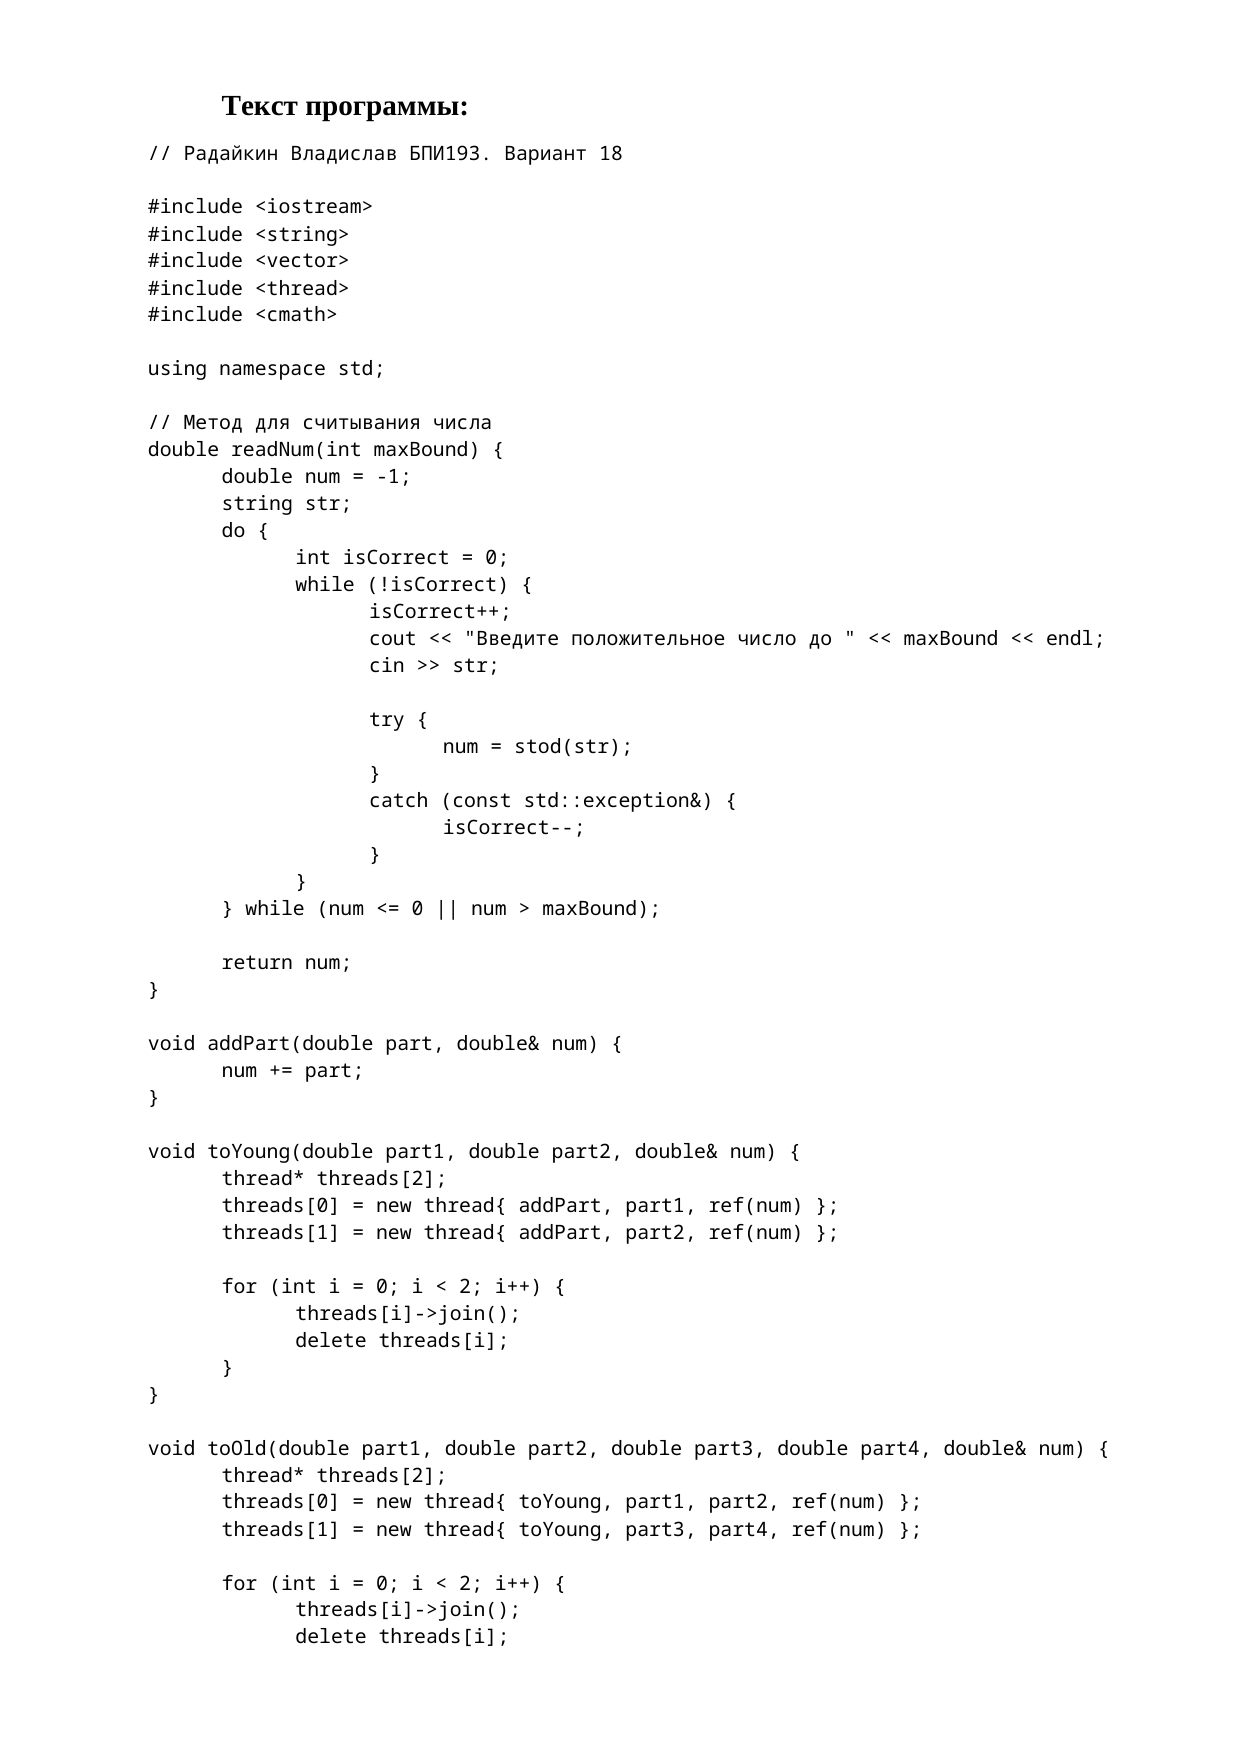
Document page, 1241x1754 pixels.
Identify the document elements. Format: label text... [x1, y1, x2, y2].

text Текст программы: [148, 88, 1152, 122]
text using namespace std; [148, 355, 1152, 382]
text while (!isCorrect) { [148, 571, 1152, 597]
text delete threads[i]; [148, 1623, 1152, 1650]
text threads[i]->join(); [148, 1596, 1152, 1623]
text double readNum(int maxBound) { [148, 436, 1152, 463]
text void addPart(double part, double& num) { [148, 1029, 1152, 1056]
text } [148, 1083, 1152, 1110]
text } [148, 1353, 1152, 1380]
text } [148, 975, 1152, 1002]
text thread* threads[2]; [148, 1164, 1152, 1191]
text try { [148, 705, 1152, 732]
text threads[1] = new thread{ toYoung, part3, part4, ref(num) }; [148, 1515, 1152, 1542]
text } [148, 1380, 1152, 1407]
text } [148, 867, 1152, 894]
text } [148, 840, 1152, 867]
text for (int i = 0; i < 2; i++) { [148, 1569, 1152, 1596]
text } while (num <= 0 || num > maxBound); [148, 894, 1152, 921]
text } [148, 759, 1152, 786]
text void toYoung(double part1, double part2, double& num) { [148, 1137, 1152, 1164]
text delete threads[i]; [148, 1326, 1152, 1353]
text threads[i]->join(); [148, 1299, 1152, 1326]
text isCorrect++; [148, 597, 1152, 624]
text isCorrect--; [148, 813, 1152, 840]
text cin >> str; [148, 651, 1152, 678]
text return num; [148, 948, 1152, 975]
text string str; [148, 489, 1152, 517]
text num = stod(str); [148, 732, 1152, 759]
text threads[0] = new thread{ addPart, part1, ref(num) }; [148, 1191, 1152, 1218]
text #include <thread> [148, 274, 1152, 301]
text threads[0] = new thread{ toYoung, part1, part2, ref(num) }; [148, 1488, 1152, 1515]
text for (int i = 0; i < 2; i++) { [148, 1272, 1152, 1299]
text void toOld(double part1, double part2, double part3, double part4, double& num) { [148, 1434, 1152, 1461]
text threads[1] = new thread{ addPart, part2, ref(num) }; [148, 1218, 1152, 1245]
text #include <vector> [148, 247, 1152, 274]
text catch (const std::exception&) { [148, 786, 1152, 813]
text double num = -1; [148, 463, 1152, 489]
text do { [148, 517, 1152, 543]
text // Метод для считывания числа [148, 409, 1152, 436]
text int isCorrect = 0; [148, 543, 1152, 571]
text #include <iostream> [148, 193, 1152, 220]
text num += part; [148, 1056, 1152, 1083]
text #include <cmath> [148, 301, 1152, 328]
text // Радайкин Владислав БПИ193. Вариант 18 [148, 139, 1152, 166]
text cout << "Введите положительное число до " << maxBound << endl; [148, 624, 1152, 651]
text #include <string> [148, 220, 1152, 247]
text thread* threads[2]; [148, 1461, 1152, 1488]
